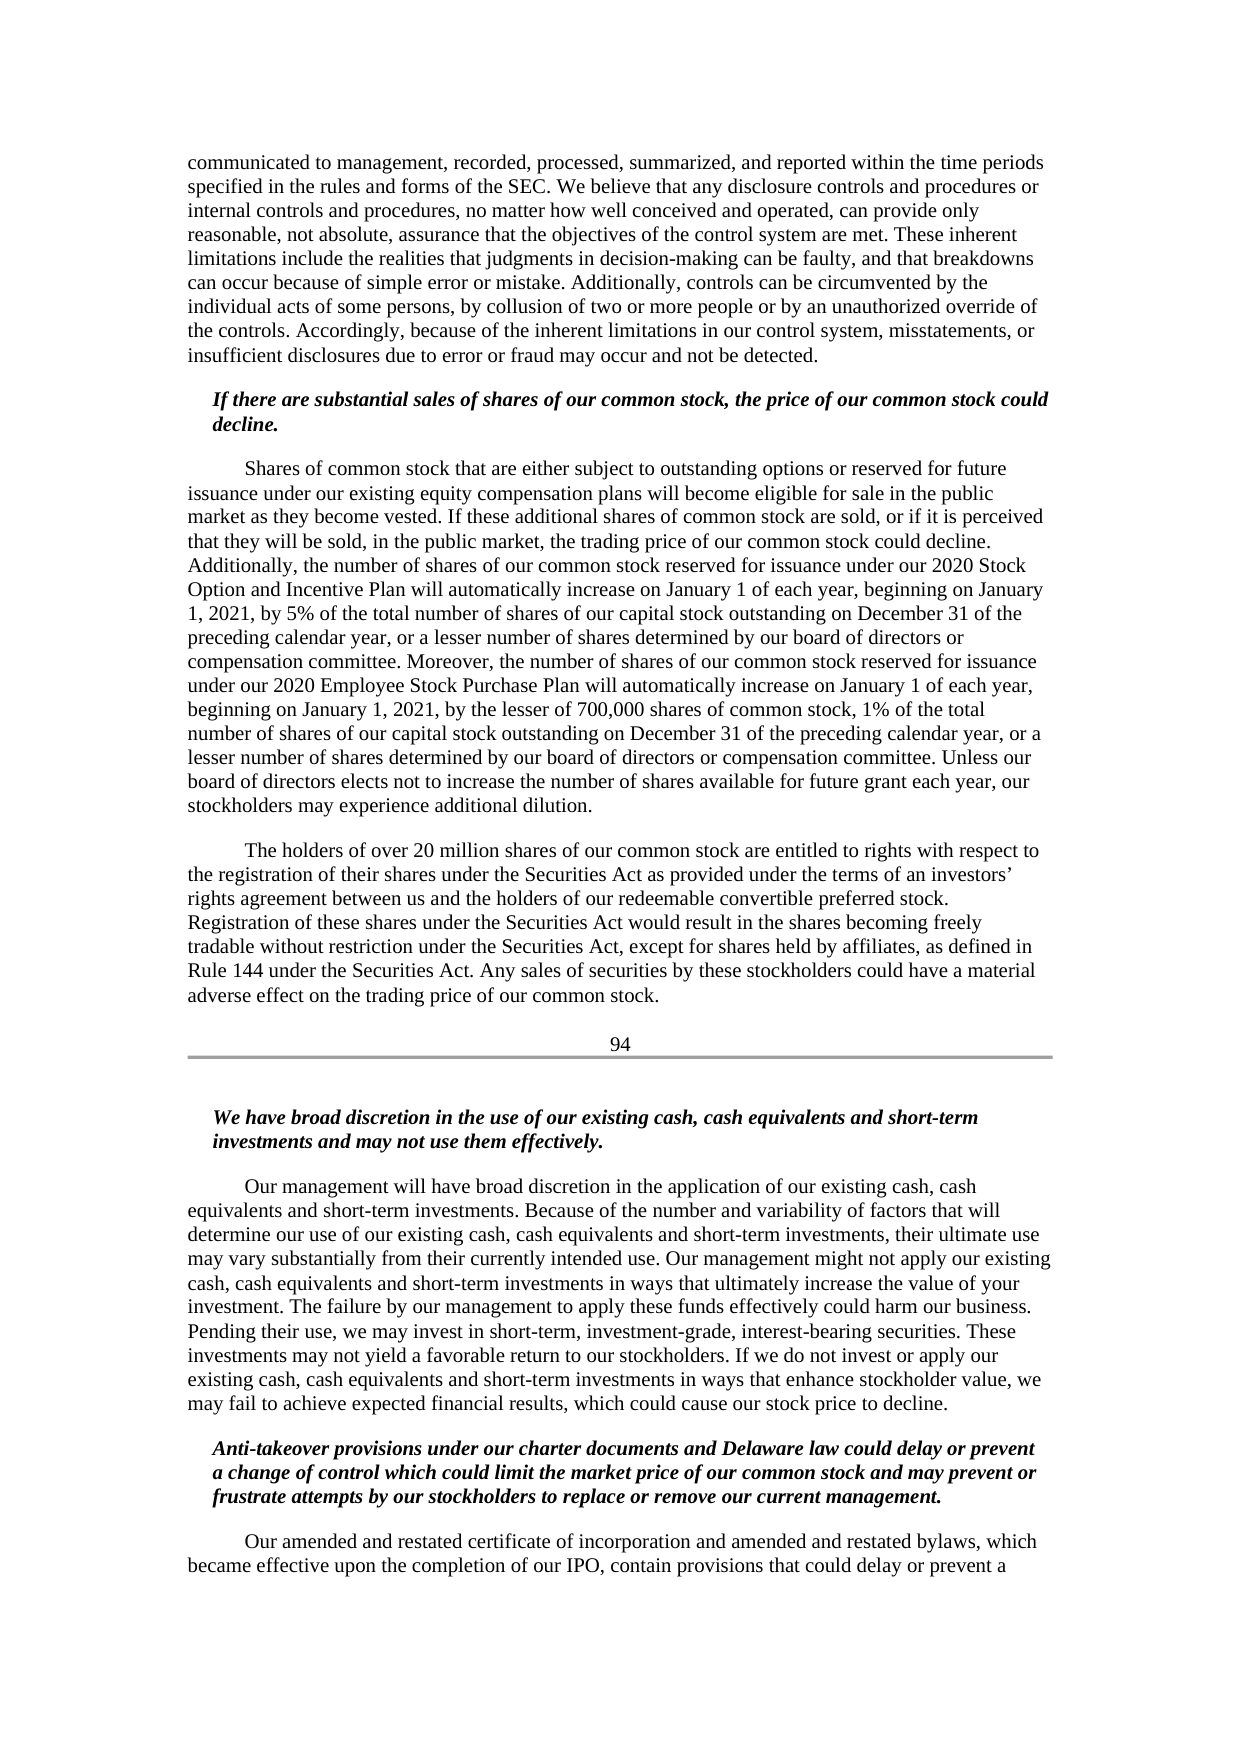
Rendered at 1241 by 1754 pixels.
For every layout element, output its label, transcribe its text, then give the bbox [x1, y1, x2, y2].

text If there are substantial sales of shares of our common stock, the price of our common stock could decline. [212, 387, 1053, 436]
text Anti-takeover provisions under our charter documents and Delaware law could delay or prevent a change of control which could limit the market price of our common stock and may prevent or frustrate attempts by our stockholders to replace or remove our current management. [212, 1436, 1053, 1508]
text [187, 150, 1053, 367]
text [187, 1529, 1053, 1577]
text 94 [187, 1032, 1053, 1055]
text Our management will have broad discretion in the application of our existing cash, cash equivalents and short-term investments. Because of the number and variability of factors that will determine our use of our existing cash, cash equivalents and short-term investments, their ultimate use may vary substantially from their currently intended use. Our management might not apply our existing cash, cash equivalents and short-term investments in ways that ultimately increase the value of your investment. The failure by our management to apply these funds effectively could harm our business. Pending their use, we may invest in short-term, investment-grade, interest-bearing securities. These investments may not yield a favorable return to our stockholders. If we do not invest or apply our existing cash, cash equivalents and short-term investments in ways that enhance stockholder value, we may fail to achieve expected financial results, which could cause our stock price to decline. [187, 1174, 1053, 1415]
text The holders of over 20 million shares of our common stock are entitled to rights with respect to the registration of their shares under the Securities Act as provided under the terms of an investors’ rights agreement between us and the holders of our redeemable convertible preferred stock. Registration of these shares under the Securities Act would result in the shares becoming freely tradable without restriction under the Securities Act, except for shares held by affiliates, as defined in Rule 144 under the Securities Act. Any sales of securities by these stockholders could have a material adverse effect on the trading price of our common stock. [187, 838, 1053, 1007]
text We have broad discretion in the use of our existing cash, cash equivalents and short-term investments and may not use them effectively. [212, 1105, 1053, 1153]
text Shares of common stock that are either subject to outstanding options or reserved for future issuance under our existing equity compensation plans will become eligible for sale in the public market as they become vested. If these additional shares of common stock are sold, or if it is perceived that they will be sold, in the public market, the trading price of our common stock could decline. Additionally, the number of shares of our common stock reserved for issuance under our 2020 Stock Option and Incentive Plan will automatically increase on January 1 of each year, beginning on January 1, 2021, by 5% of the total number of shares of our capital stock outstanding on December 31 of the preceding calendar year, or a lesser number of shares determined by our board of directors or compensation committee. Moreover, the number of shares of our common stock reserved for issuance under our 2020 Employee Stock Purchase Plan will automatically increase on January 1 of each year, beginning on January 1, 2021, by the lesser of 700,000 shares of common stock, 1% of the total number of shares of our capital stock outstanding on December 31 of the preceding calendar year, or a lesser number of shares determined by our board of directors or compensation committee. Unless our board of directors elects not to increase the number of shares available for future grant each year, our stockholders may experience additional dilution. [187, 456, 1053, 817]
